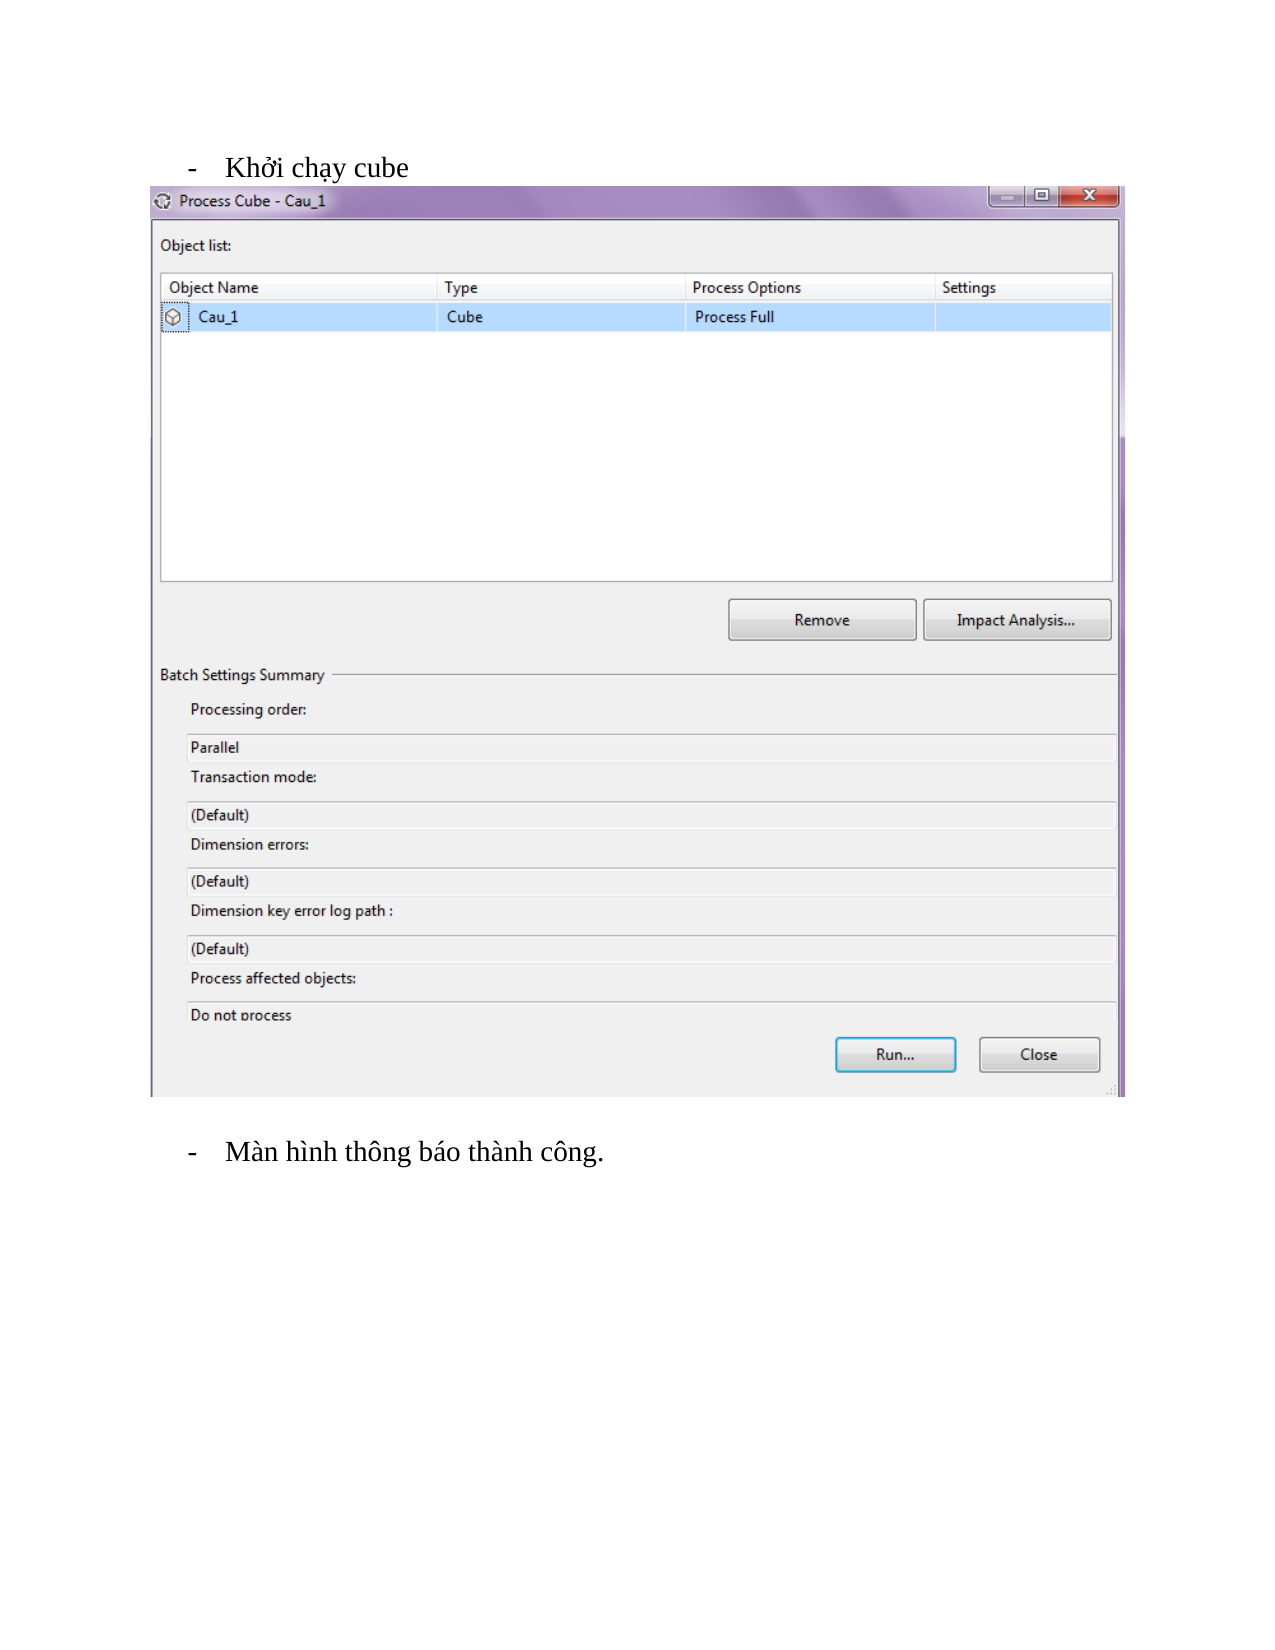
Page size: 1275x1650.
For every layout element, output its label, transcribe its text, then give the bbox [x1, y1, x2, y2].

list Khởi chạy cube [187, 150, 1125, 183]
picture [150, 186, 1125, 1097]
list Màn hình thông báo thành công. [187, 1134, 1125, 1168]
